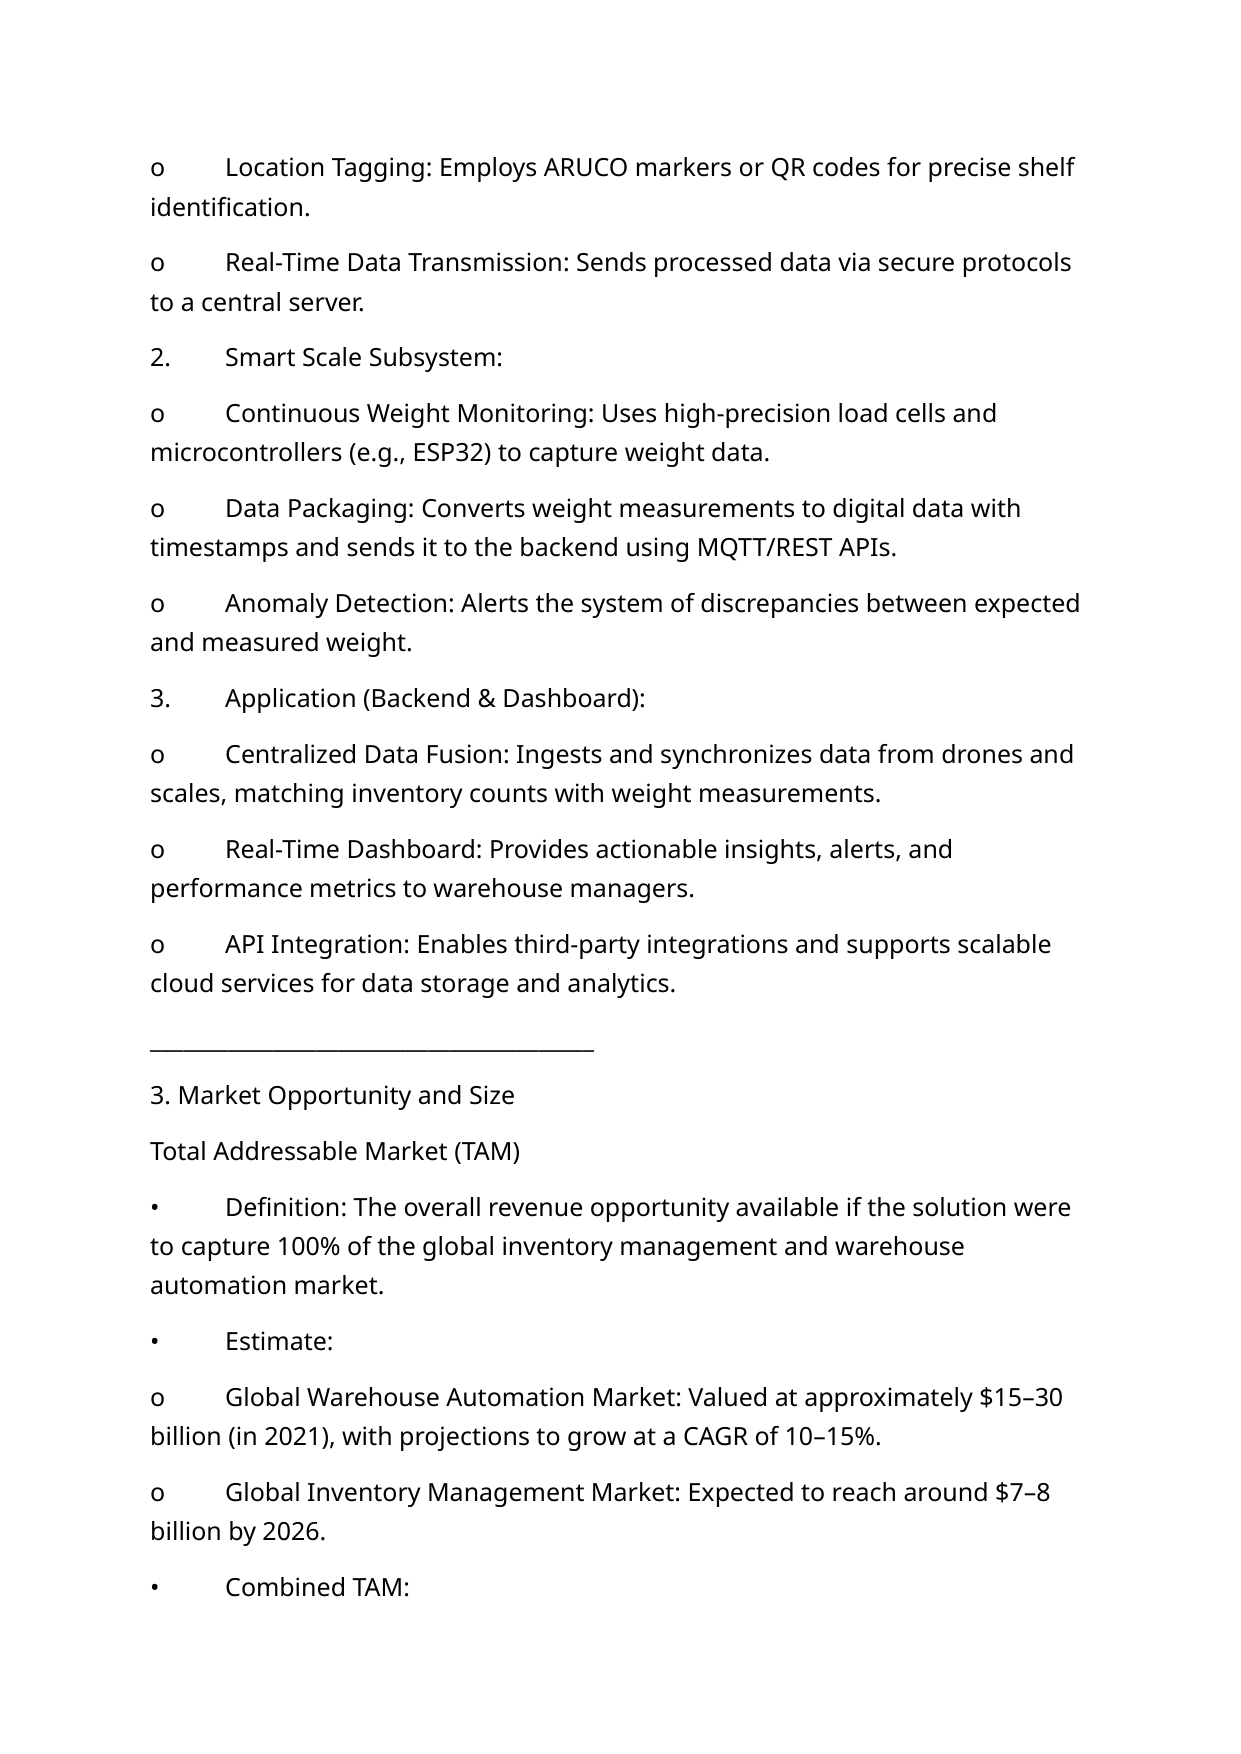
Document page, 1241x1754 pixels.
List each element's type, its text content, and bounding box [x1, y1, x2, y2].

text • Estimate: [150, 1323, 1090, 1357]
text 3. Market Opportunity and Size [150, 1077, 1090, 1112]
text o Global Warehouse Automation Market: Valued at approximately $15–30 billion (in 2021), with projections to grow at a CAGR of 10–15%. [150, 1379, 1090, 1452]
text o Centralized Data Fusion: Ingests and synchronizes data from drones and scales, matching inventory counts with weight measurements. [150, 737, 1090, 810]
text o Continuous Weight Monitoring: Uses high-precision load cells and microcontrollers (e.g., ESP32) to capture weight data. [150, 396, 1090, 469]
text 3. Application (Backend & Dashboard): [150, 681, 1090, 715]
text • Definition: The overall revenue opportunity available if the solution were to capture 100% of the global inventory management and warehouse automation market. [150, 1189, 1090, 1302]
text o Data Packaging: Converts weight measurements to digital data with timestamps and sends it to the backend using MQTT/REST APIs. [150, 491, 1090, 564]
text o Real-Time Data Transmission: Sends processed data via secure protocols to a central server. [150, 245, 1090, 318]
text o API Integration: Enables third-party integrations and supports scalable cloud services for data storage and analytics. [150, 927, 1090, 1000]
text ________________________________________ [150, 1022, 1090, 1056]
text • Combined TAM: [150, 1569, 1090, 1603]
text o Location Tagging: Employs ARUCO markers or QR codes for precise shelf identification. [150, 150, 1090, 223]
text 2. Smart Scale Subsystem: [150, 340, 1090, 374]
text o Anomaly Detection: Alerts the system of discrepancies between expected and measured weight. [150, 586, 1090, 659]
text Total Addressable Market (TAM) [150, 1133, 1090, 1167]
text o Real-Time Dashboard: Provides actionable insights, alerts, and performance metrics to warehouse managers. [150, 832, 1090, 905]
text o Global Inventory Management Market: Expected to reach around $7–8 billion by 2026. [150, 1474, 1090, 1547]
